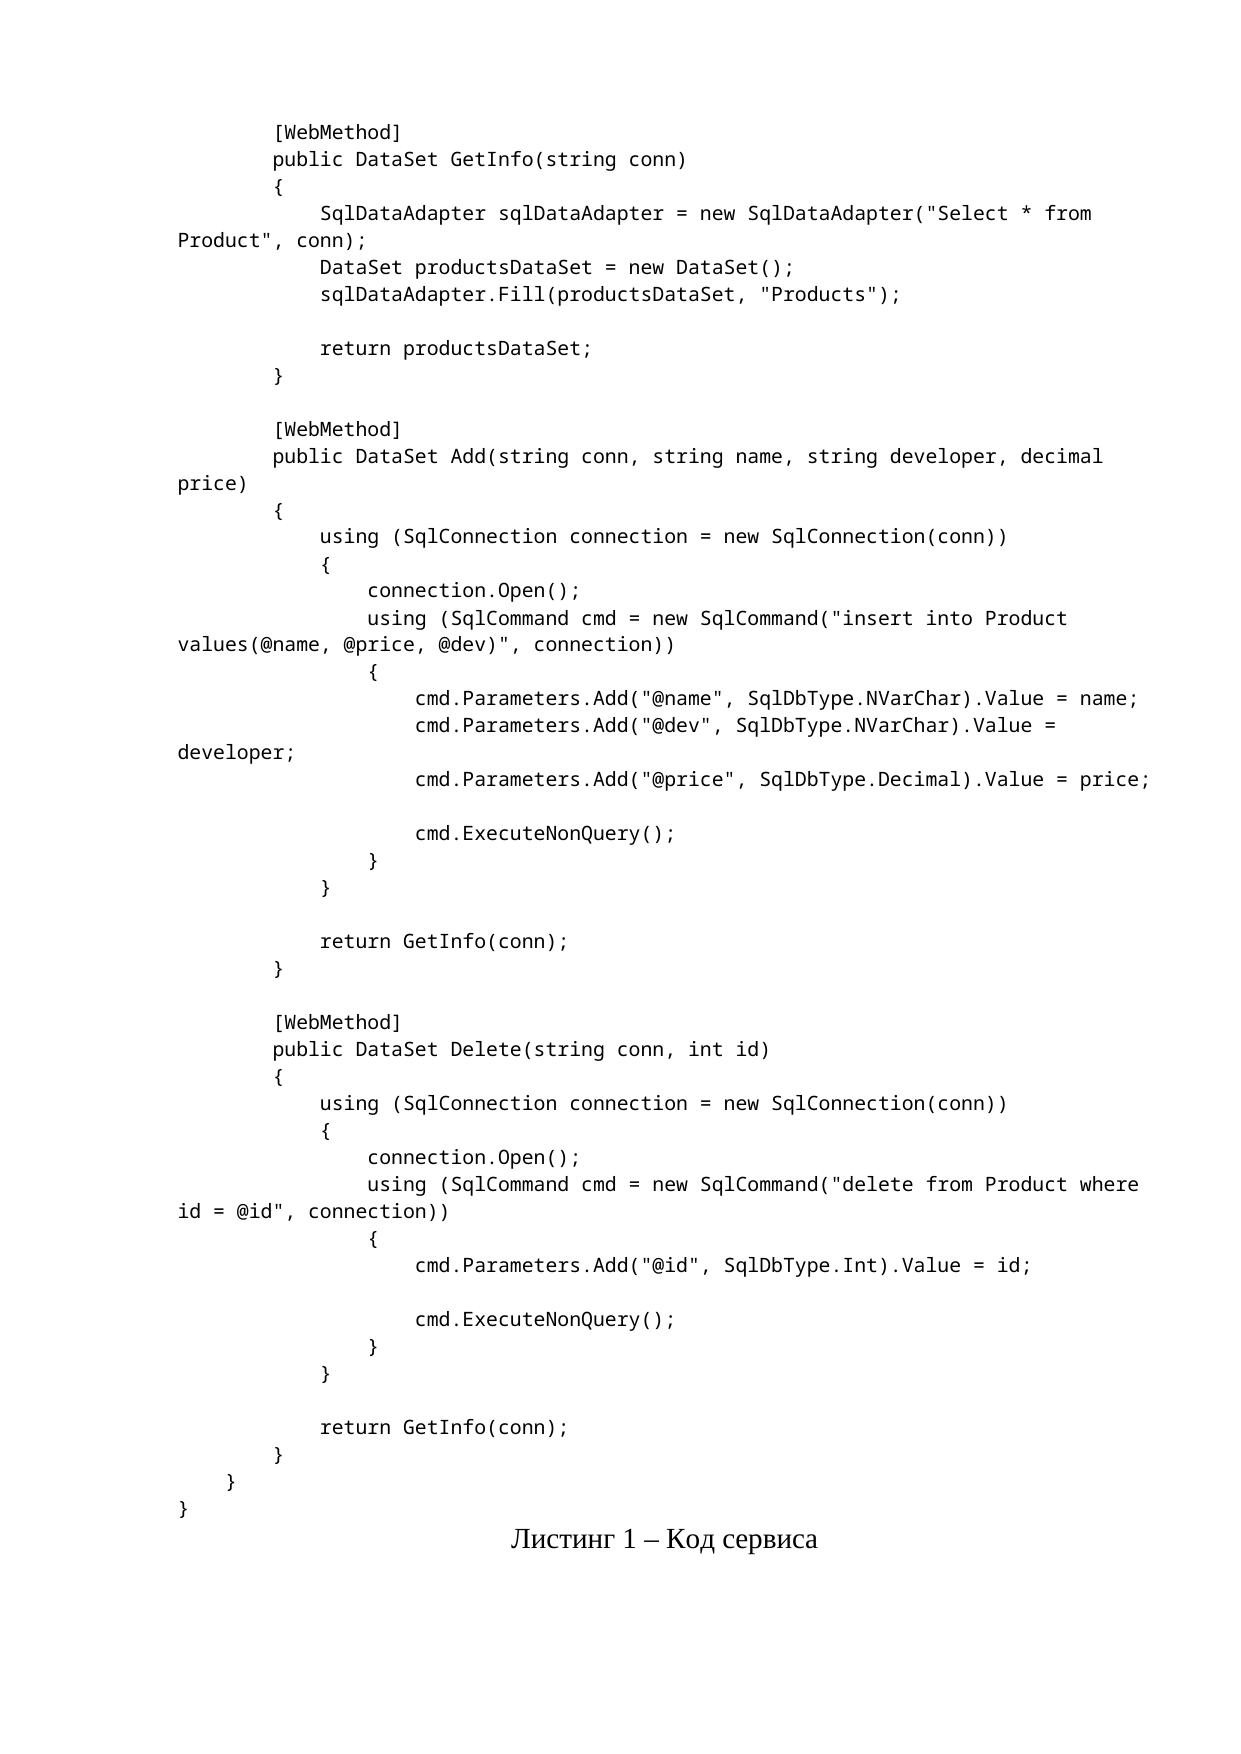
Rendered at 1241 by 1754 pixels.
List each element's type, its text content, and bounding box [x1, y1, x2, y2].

text [WebMethod] [177, 1008, 1152, 1035]
text return productsDataSet; [177, 334, 1152, 361]
text public DataSet GetInfo(string conn) [177, 145, 1152, 172]
text cmd.Parameters.Add("@id", SqlDbType.Int).Value = id; [177, 1251, 1152, 1278]
text [WebMethod] [177, 118, 1152, 145]
text return GetInfo(conn); [177, 927, 1152, 954]
text } [177, 847, 1152, 873]
text { [177, 1062, 1152, 1089]
text } [177, 873, 1152, 901]
text { [177, 1116, 1152, 1143]
text { [177, 658, 1152, 685]
text return GetInfo(conn); [177, 1413, 1152, 1440]
text cmd.ExecuteNonQuery(); [177, 1305, 1152, 1332]
text using (SqlCommand cmd = new SqlCommand("insert into Product values(@name, @price, @dev)", connection)) [177, 604, 1152, 658]
text { [177, 172, 1152, 199]
text } [177, 1332, 1152, 1359]
text DataSet productsDataSet = new DataSet(); [177, 253, 1152, 280]
text } [177, 1467, 1152, 1494]
text cmd.Parameters.Add("@price", SqlDbType.Decimal).Value = price; [177, 766, 1152, 793]
text cmd.ExecuteNonQuery(); [177, 819, 1152, 847]
text { [177, 550, 1152, 577]
text [WebMethod] [177, 415, 1152, 442]
text } [177, 1359, 1152, 1386]
text { [177, 1224, 1152, 1251]
text using (SqlConnection connection = new SqlConnection(conn)) [177, 1089, 1152, 1116]
text using (SqlCommand cmd = new SqlCommand("delete from Product where id = @id", connection)) [177, 1170, 1152, 1224]
text } [177, 361, 1152, 388]
text public DataSet Delete(string conn, int id) [177, 1035, 1152, 1062]
text { [177, 496, 1152, 523]
text public DataSet Add(string conn, string name, string developer, decimal price) [177, 442, 1152, 496]
text using (SqlConnection connection = new SqlConnection(conn)) [177, 523, 1152, 550]
text cmd.Parameters.Add("@name", SqlDbType.NVarChar).Value = name; [177, 685, 1152, 712]
text connection.Open(); [177, 577, 1152, 604]
text sqlDataAdapter.Fill(productsDataSet, "Products"); [177, 280, 1152, 307]
text SqlDataAdapter sqlDataAdapter = new SqlDataAdapter("Select * from Product", conn); [177, 199, 1152, 253]
text } [177, 954, 1152, 981]
text Листинг 1 – Код сервиса [177, 1521, 1152, 1554]
text connection.Open(); [177, 1143, 1152, 1170]
text cmd.Parameters.Add("@dev", SqlDbType.NVarChar).Value = developer; [177, 712, 1152, 766]
text } [177, 1440, 1152, 1467]
text } [177, 1494, 1152, 1521]
